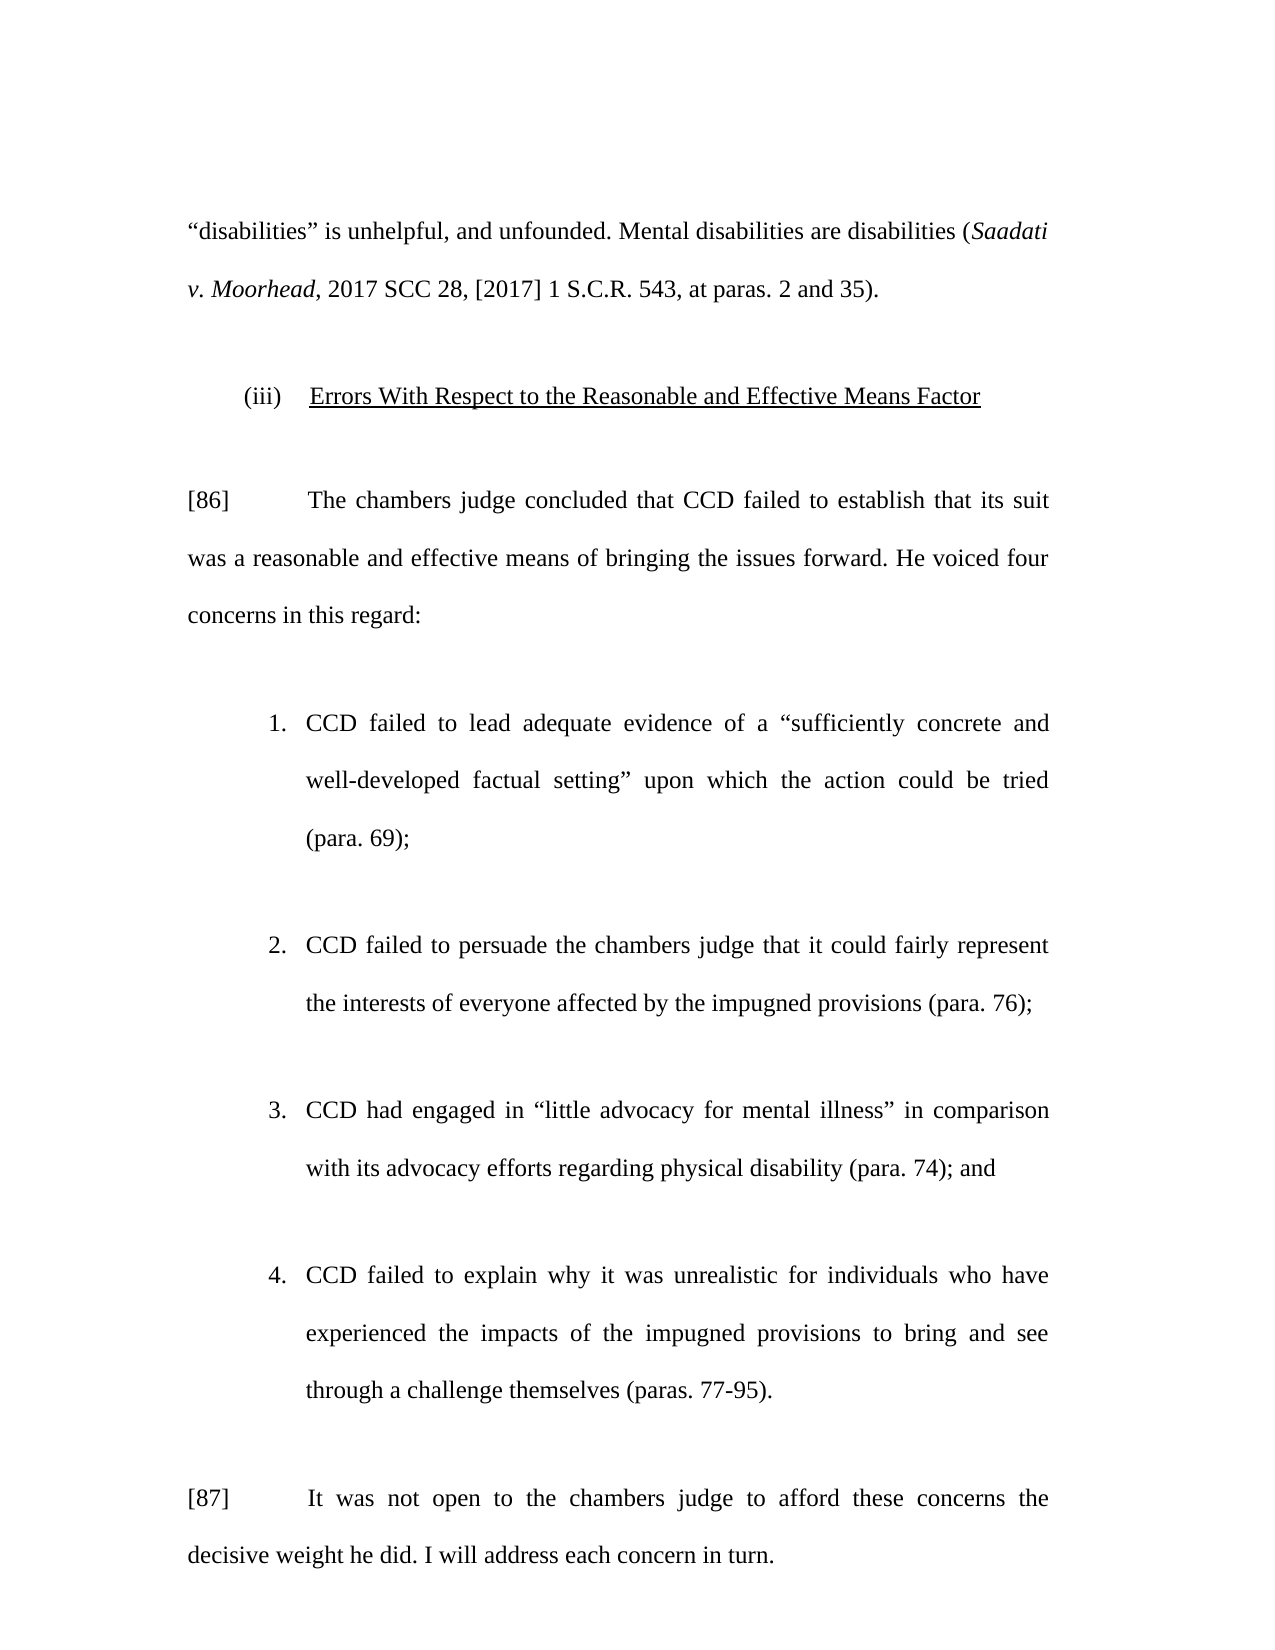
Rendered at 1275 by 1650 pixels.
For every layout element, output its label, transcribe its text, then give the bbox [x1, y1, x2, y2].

text The chambers judge concluded that CCD failed to establish that its suit was a reasonable and effective means of bringing the issues forward. He voiced four concerns in this regard: [187, 485, 1050, 629]
text It was not open to the chambers judge to afford these concerns the decisive weight he did. I will address each concern in turn. [187, 1483, 1050, 1569]
list CCD failed to lead adequate evidence of a “sufficiently concrete and well-developed factual setting” upon which the action could be tried (para. 69); [268, 708, 1050, 851]
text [187, 216, 1050, 303]
title Errors With Respect to the Reasonable and Effective Means Factor [244, 381, 1050, 410]
list CCD failed to explain why it was unrealistic for individuals who have experienced the impacts of the impugned provisions to bring and see through a challenge themselves (paras. 77-95). [268, 1260, 1050, 1404]
list CCD had engaged in “little advocacy for mental illness” in comparison with its advocacy efforts regarding physical disability (para. 74); and [268, 1095, 1050, 1181]
list CCD failed to persuade the chambers judge that it could fairly represent the interests of everyone affected by the impugned provisions (para. 76); [268, 930, 1050, 1016]
